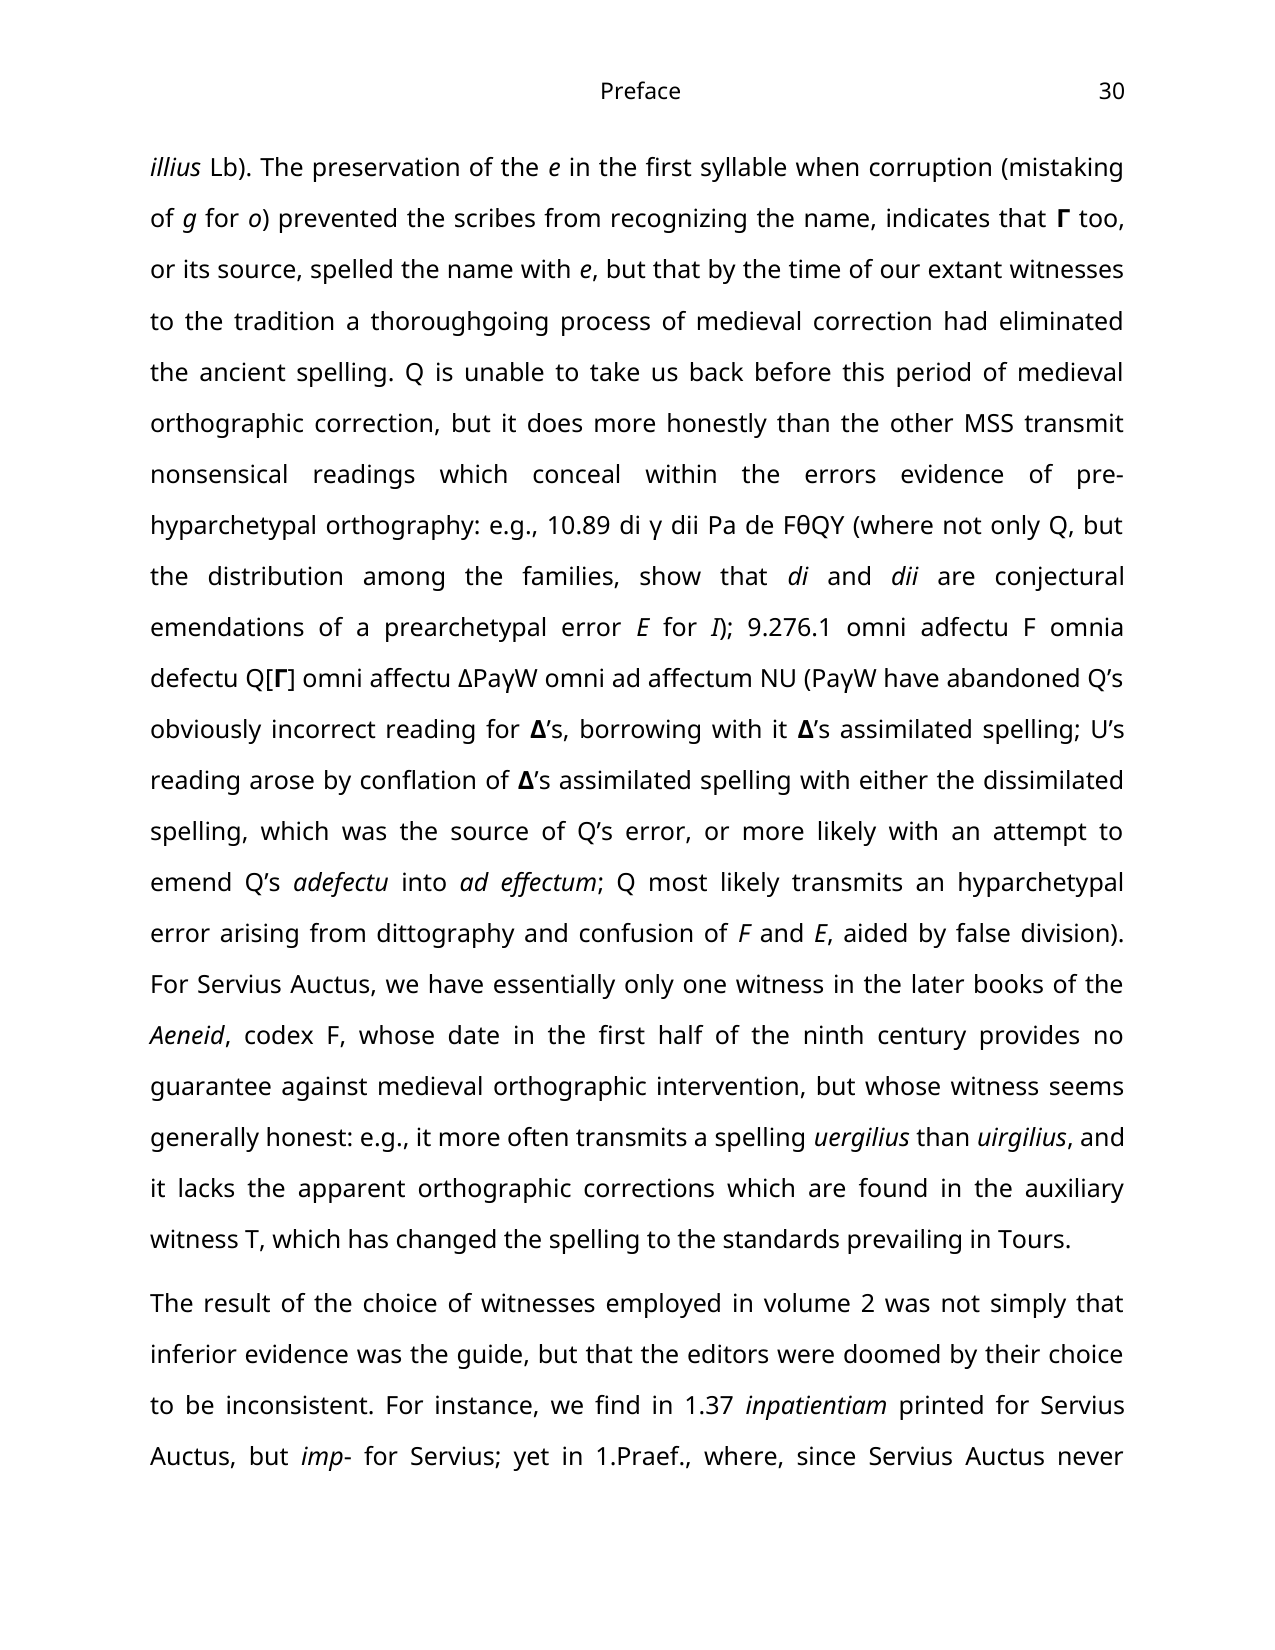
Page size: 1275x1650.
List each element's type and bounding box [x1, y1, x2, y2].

text [150, 150, 1125, 1256]
text [150, 1285, 1125, 1473]
